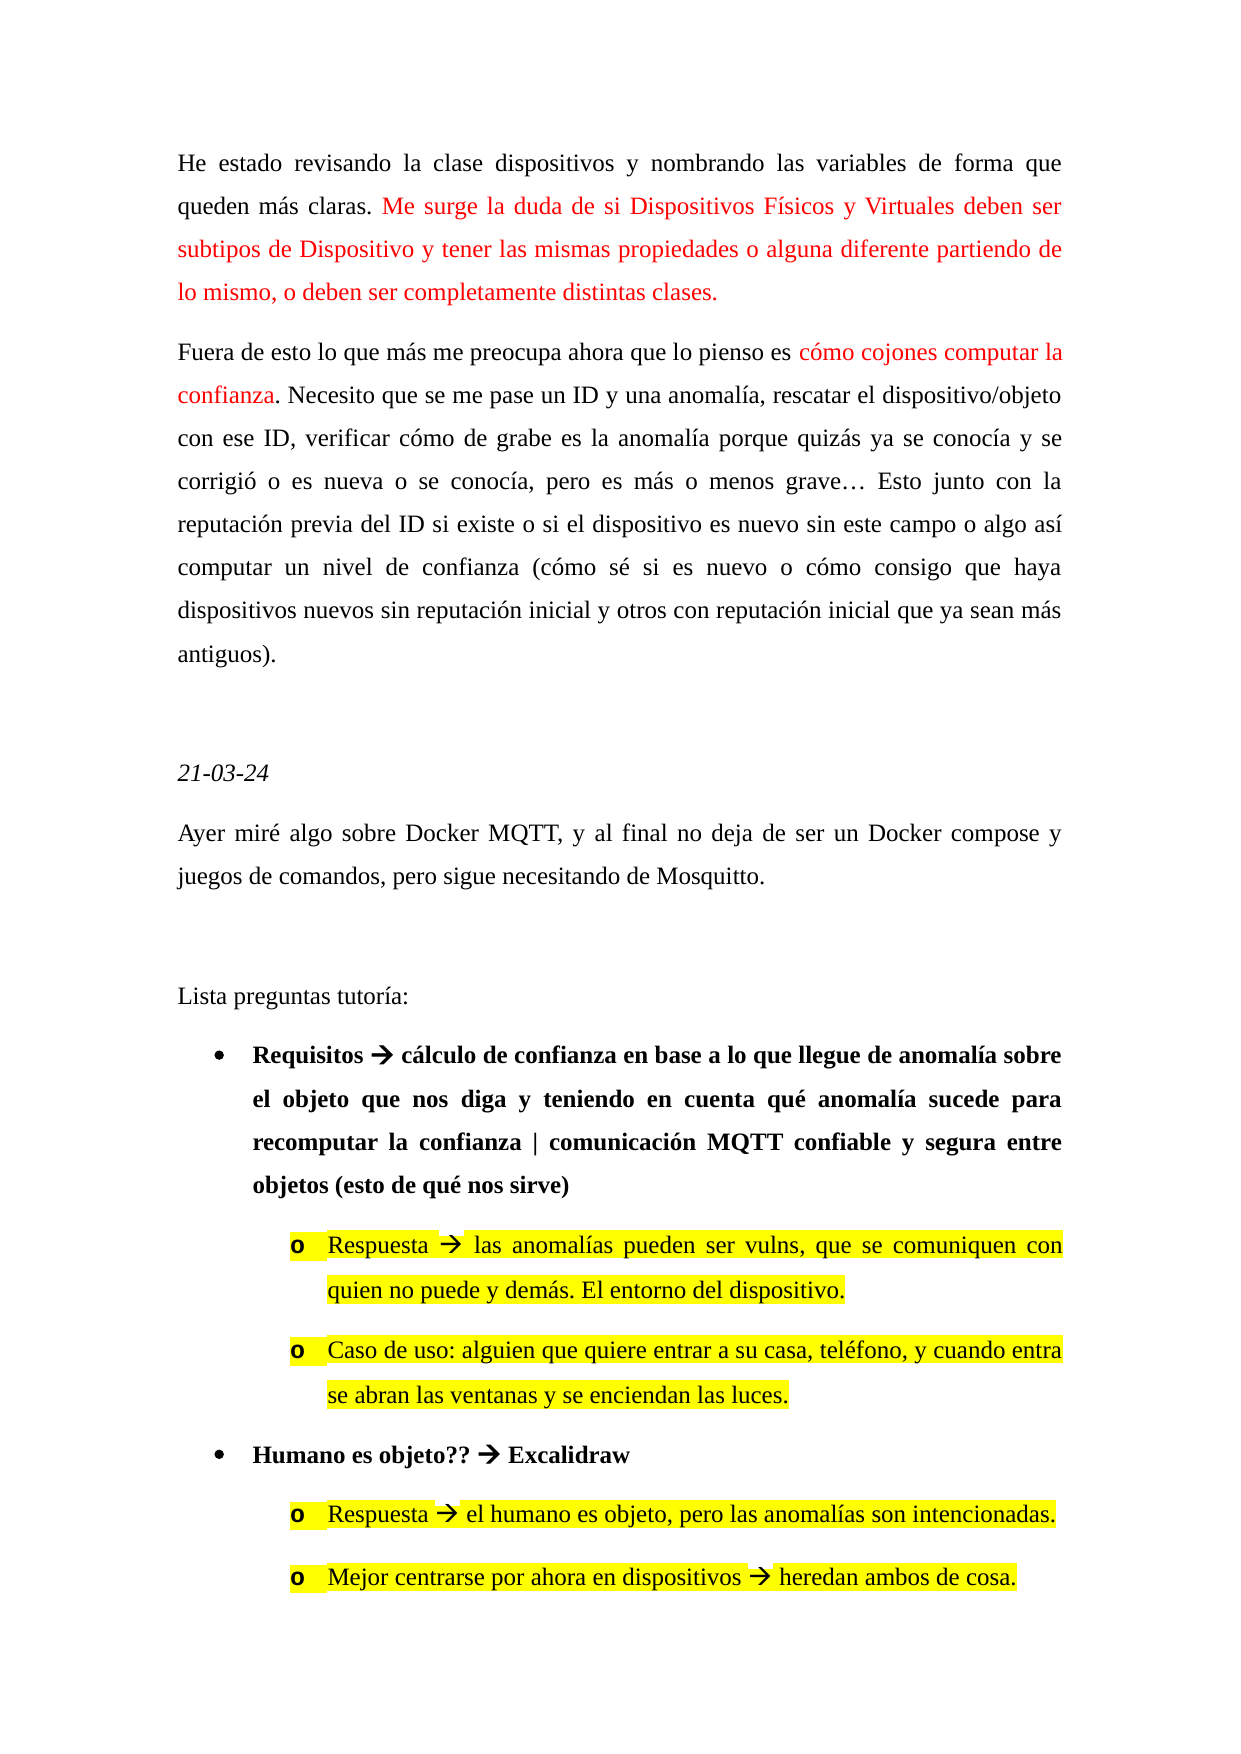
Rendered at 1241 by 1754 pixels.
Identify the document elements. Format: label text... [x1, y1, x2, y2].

list Respuesta las anomalías pueden ser vulns, que se comuniquen con quien no puede y demás. El entorno del dispositivo. [290, 1258, 1063, 1304]
list Respuesta el humano es objeto, pero las anomalías son intencionadas. [290, 1499, 1063, 1530]
list Caso de uso: alguien que quiere entrar a su casa, teléfono, y cuando entra se abran las ventanas y se enciendan las luces. [290, 1363, 1063, 1409]
text Lista preguntas tutoría: [177, 981, 1063, 1009]
text 21-03-24 [177, 758, 1063, 787]
list Requisitos cálculo de confianza en base a lo que llegue de anomalía sobre el objeto que nos diga y teniendo en cuenta qué anomalía sucede para recomputar la confianza | comunicación MQTT confiable y segura entre objetos (esto de qué nos sirve) [215, 1041, 1063, 1199]
list Humano es objeto?? Excalidraw [215, 1440, 1063, 1468]
text Ayer miré algo sobre Docker MQTT, y al final no deja de ser un Docker compose y juegos de comandos, pero sigue necesitando de Mosquitto. [177, 818, 1063, 890]
text Fuera de esto lo que más me preocupa ahora que lo pienso es cómo cojones computar la confianza. Necesito que se me pase un ID y una anomalía, rescatar el dispositivo/objeto con ese ID, verificar cómo de grabe es la anomalía porque quizás ya se conocía y se corrigió o es nueva o se conocía, pero es más o menos grave… Esto junto con la reputación previa del ID si existe o si el dispositivo es nuevo sin este campo o algo así computar un nivel de confianza (cómo sé si es nuevo o cómo consigo que haya dispositivos nuevos sin reputación inicial y otros con reputación inicial que ya sean más antiguos). [177, 337, 1063, 667]
text He estado revisando la clase dispositivos y nombrando las variables de forma que queden más claras. Me surge la duda de si Dispositivos Físicos y Virtuales deben ser subtipos de Dispositivo y tener las mismas propiedades o alguna diferente partiendo de lo mismo, o deben ser completamente distintas clases. [177, 148, 1063, 306]
list Mejor centrarse por ahora en dispositivos heredan ambos de cosa. [290, 1562, 1063, 1593]
